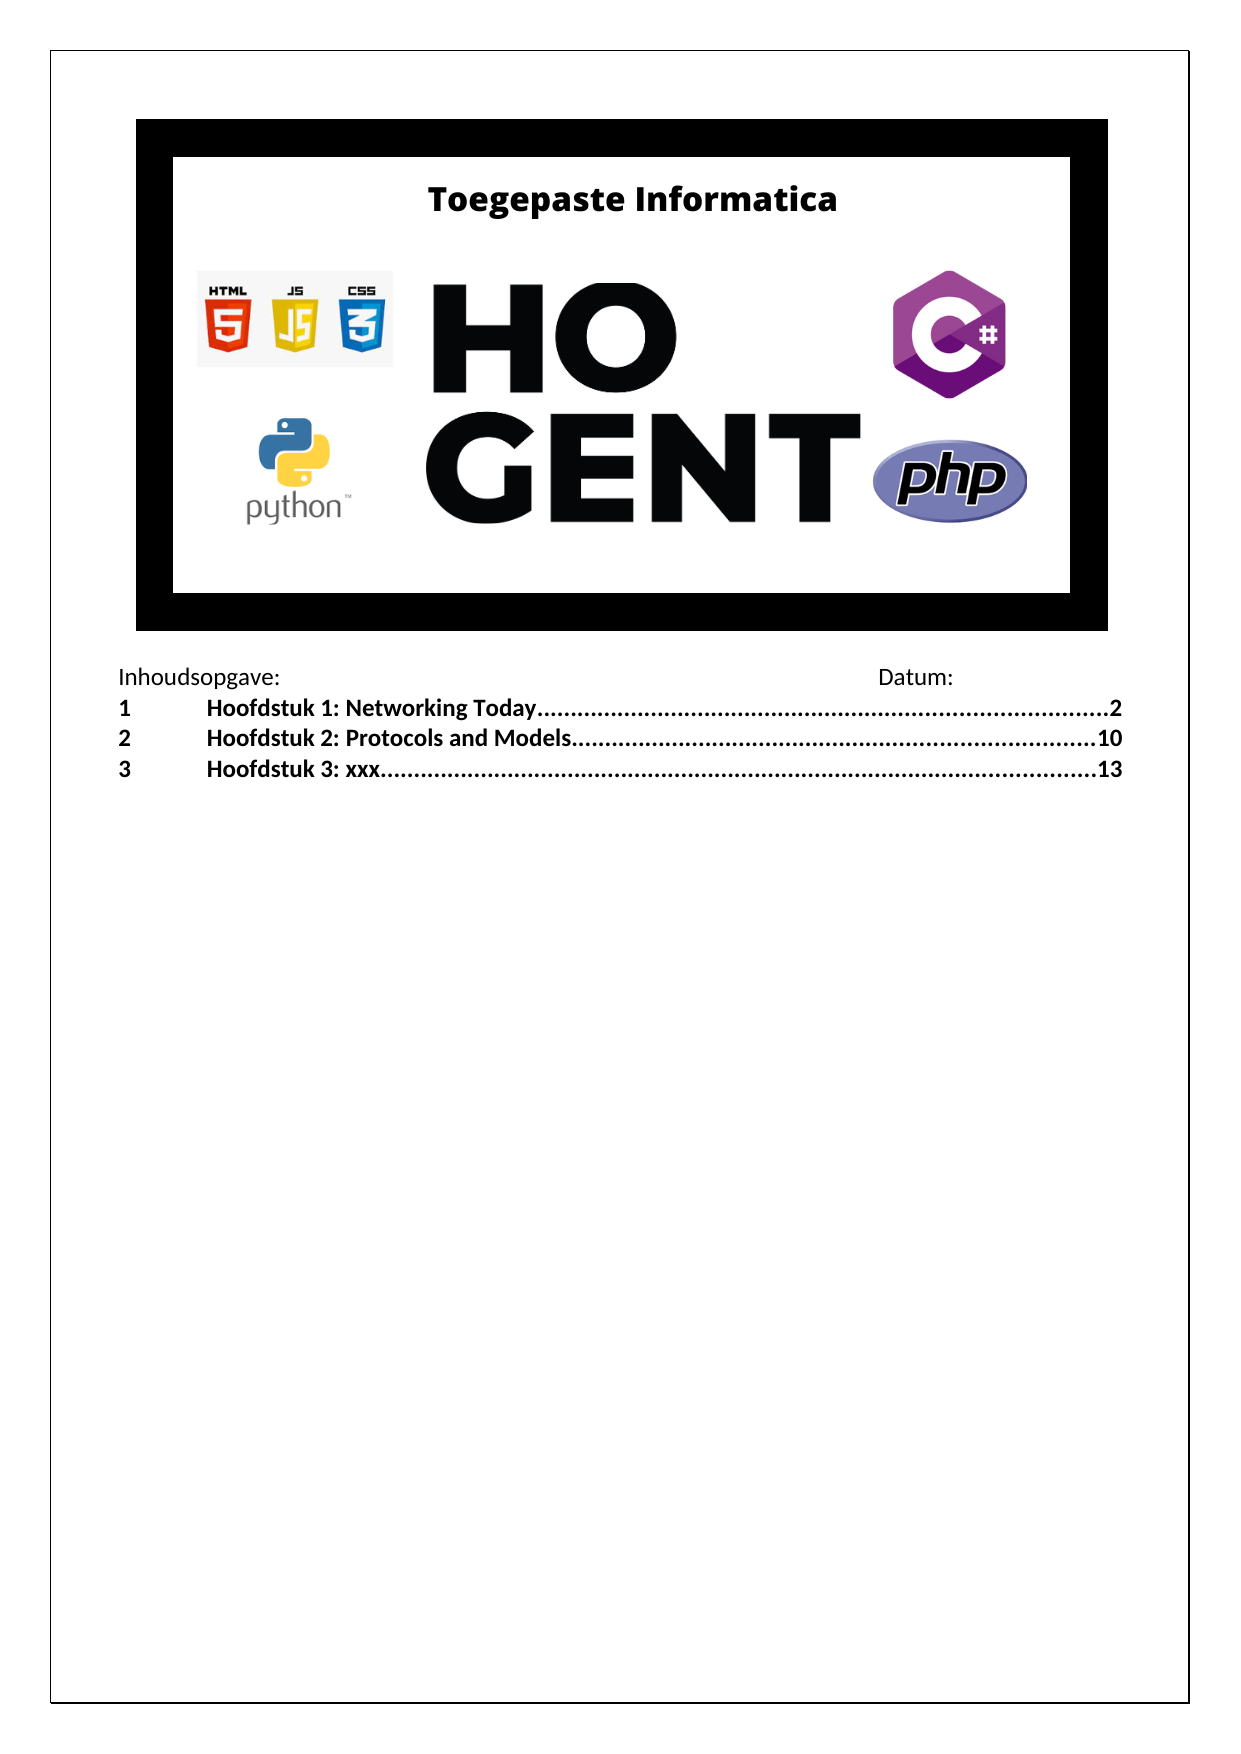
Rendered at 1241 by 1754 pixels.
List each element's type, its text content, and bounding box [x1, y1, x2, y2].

text 2 Hoofdstuk 2: Protocols and Models 10 [118, 722, 1121, 753]
text Inhoudsopgave: Datum: [118, 661, 1121, 692]
text 1 Hoofdstuk 1: Networking Today 2 [118, 692, 1121, 722]
text 3 Hoofdstuk 3: xxx 13 [118, 753, 1121, 783]
picture [173, 157, 1070, 593]
